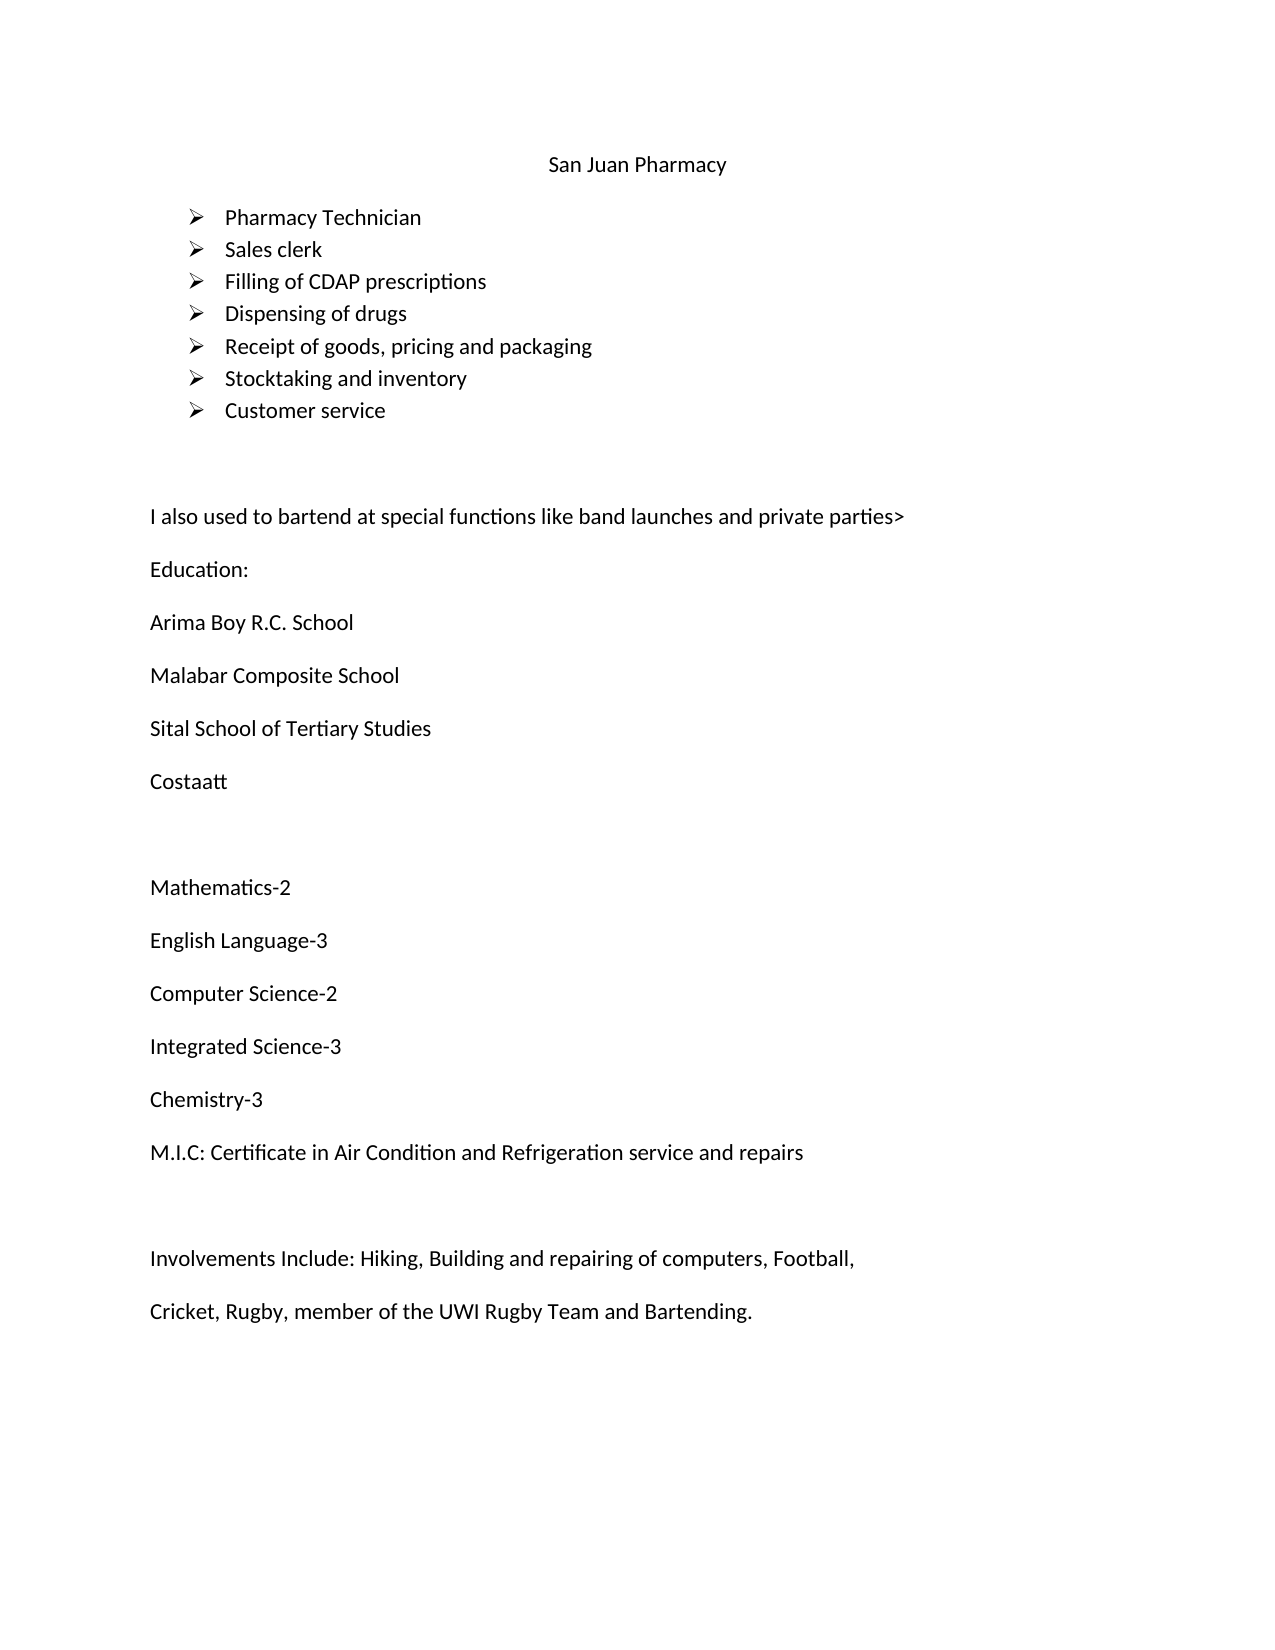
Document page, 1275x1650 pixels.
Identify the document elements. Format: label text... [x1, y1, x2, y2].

text Education: [150, 555, 1125, 583]
text Mathematics-2 [150, 873, 1125, 901]
text I also used to bartend at special functions like band launches and private parties> [150, 502, 1125, 530]
text M.I.C: Certificate in Air Condition and Refrigeration service and repairs [150, 1138, 1125, 1166]
text English Language-3 [150, 926, 1125, 954]
list Stocktaking and inventory [187, 364, 1125, 392]
text Costaatt [150, 767, 1125, 795]
list Filling of CDAP prescriptions [187, 267, 1125, 295]
text Arima Boy R.C. School [150, 608, 1125, 636]
text Chemistry-3 [150, 1085, 1125, 1113]
list Pharmacy Technician [187, 203, 1125, 231]
text Cricket, Rugby, member of the UWI Rugby Team and Bartending. [150, 1297, 1125, 1326]
text Involvements Include: Hiking, Building and repairing of computers, Football, [150, 1244, 1125, 1272]
list Receipt of goods, pricing and packaging [187, 332, 1125, 360]
text Malabar Composite School [150, 661, 1125, 689]
list Customer service [187, 396, 1125, 424]
text Integrated Science-3 [150, 1032, 1125, 1060]
text Computer Science-2 [150, 979, 1125, 1007]
list Dispensing of drugs [187, 299, 1125, 328]
text San Juan Pharmacy [150, 150, 1125, 178]
text Sital School of Tertiary Studies [150, 714, 1125, 742]
list Sales clerk [187, 235, 1125, 263]
